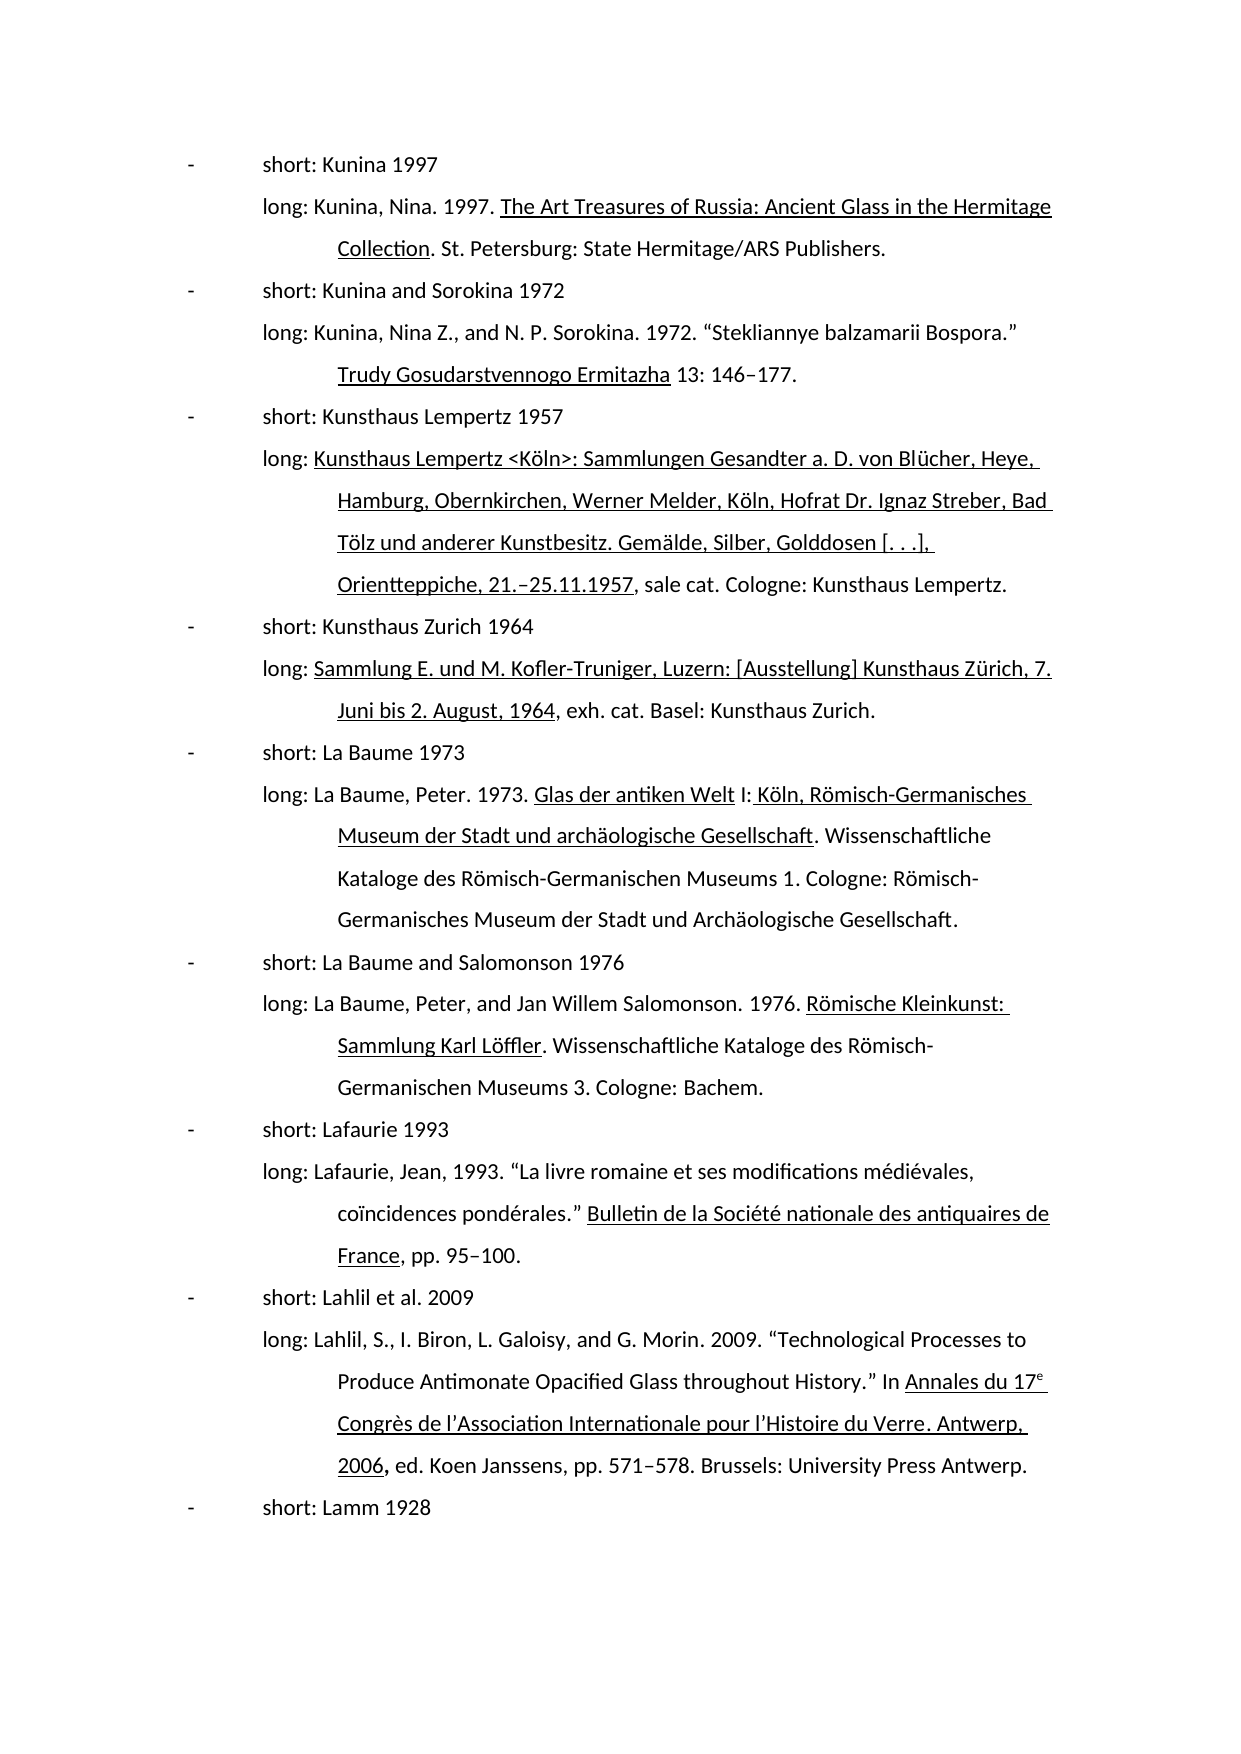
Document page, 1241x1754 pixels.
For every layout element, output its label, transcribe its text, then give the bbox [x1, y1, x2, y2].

text long: La Baume, Peter, and Jan Willem Salomonson. 1976. Römische Kleinkunst: Sammlung Karl Löffler. Wissenschaftliche Kataloge des Römisch-Germanischen Museums 3. Cologne: Bachem. [262, 989, 1053, 1102]
text long: La Baume, Peter. 1973. Glas der antiken Welt I: Köln, Römisch-Germanisches Museum der Stadt und archäologische Gesellschaft. Wissenschaftliche Kataloge des Römisch-Germanischen Museums 1. Cologne: Römisch-Germanisches Museum der Stadt und Archäologische Gesellschaft. [262, 780, 1053, 934]
text long: Kunina, Nina Z., and N. P. Sorokina. 1972. “Stekliannye balzamarii Bospora.” Trudy Gosudarstvennogo Ermitazha 13: 146–177. [262, 318, 1053, 388]
text - short: La Baume and Salomonson 1976 [187, 948, 1053, 976]
text long: Lafaurie, Jean, 1993. “La livre romaine et ses modifications médiévales, coïncidences pondérales.” Bulletin de la Société nationale des antiquaires de France, pp. 95–100. [262, 1157, 1053, 1269]
text - short: Lafaurie 1993 [187, 1116, 1053, 1143]
text - short: Kunsthaus Zurich 1964 [187, 612, 1053, 640]
text - short: Kunina and Sorokina 1972 [187, 276, 1053, 304]
text long: Lahlil, S., I. Biron, L. Galoisy, and G. Morin. 2009. “Technological Processes to Produce Antimonate Opacified Glass throughout History.” In Annales du 17e Congrès de l’Association Internationale pour l’Histoire du Verre. Antwerp, 2006, ed. Koen Janssens, pp. 571–578. Brussels: University Press Antwerp. [262, 1325, 1053, 1479]
text - short: Lahlil et al. 2009 [187, 1283, 1053, 1311]
text - short: Lamm 1928 [187, 1493, 1053, 1521]
text long: Kunsthaus Lempertz <Köln>: Sammlungen Gesandter a. D. von Blücher, Heye, Hamburg, Obernkirchen, Werner Melder, Köln, Hofrat Dr. Ignaz Streber, Bad Tölz und anderer Kunstbesitz. Gemälde, Silber, Golddosen [. . .], Orientteppiche, 21.–25.11.1957, sale cat. Cologne: Kunsthaus Lempertz. [262, 444, 1053, 598]
text long: Sammlung E. und M. Kofler-Truniger, Luzern: [Ausstellung] Kunsthaus Zürich, 7. Juni bis 2. August, 1964, exh. cat. Basel: Kunsthaus Zurich. [262, 654, 1053, 724]
text - short: Kunsthaus Lempertz 1957 [187, 402, 1053, 430]
text - short: La Baume 1973 [187, 738, 1053, 766]
text - short: Kunina 1997 [187, 150, 1053, 178]
text long: Kunina, Nina. 1997. The Art Treasures of Russia: Ancient Glass in the Hermitage Collection. St. Petersburg: State Hermitage/ARS Publishers. [262, 192, 1053, 262]
